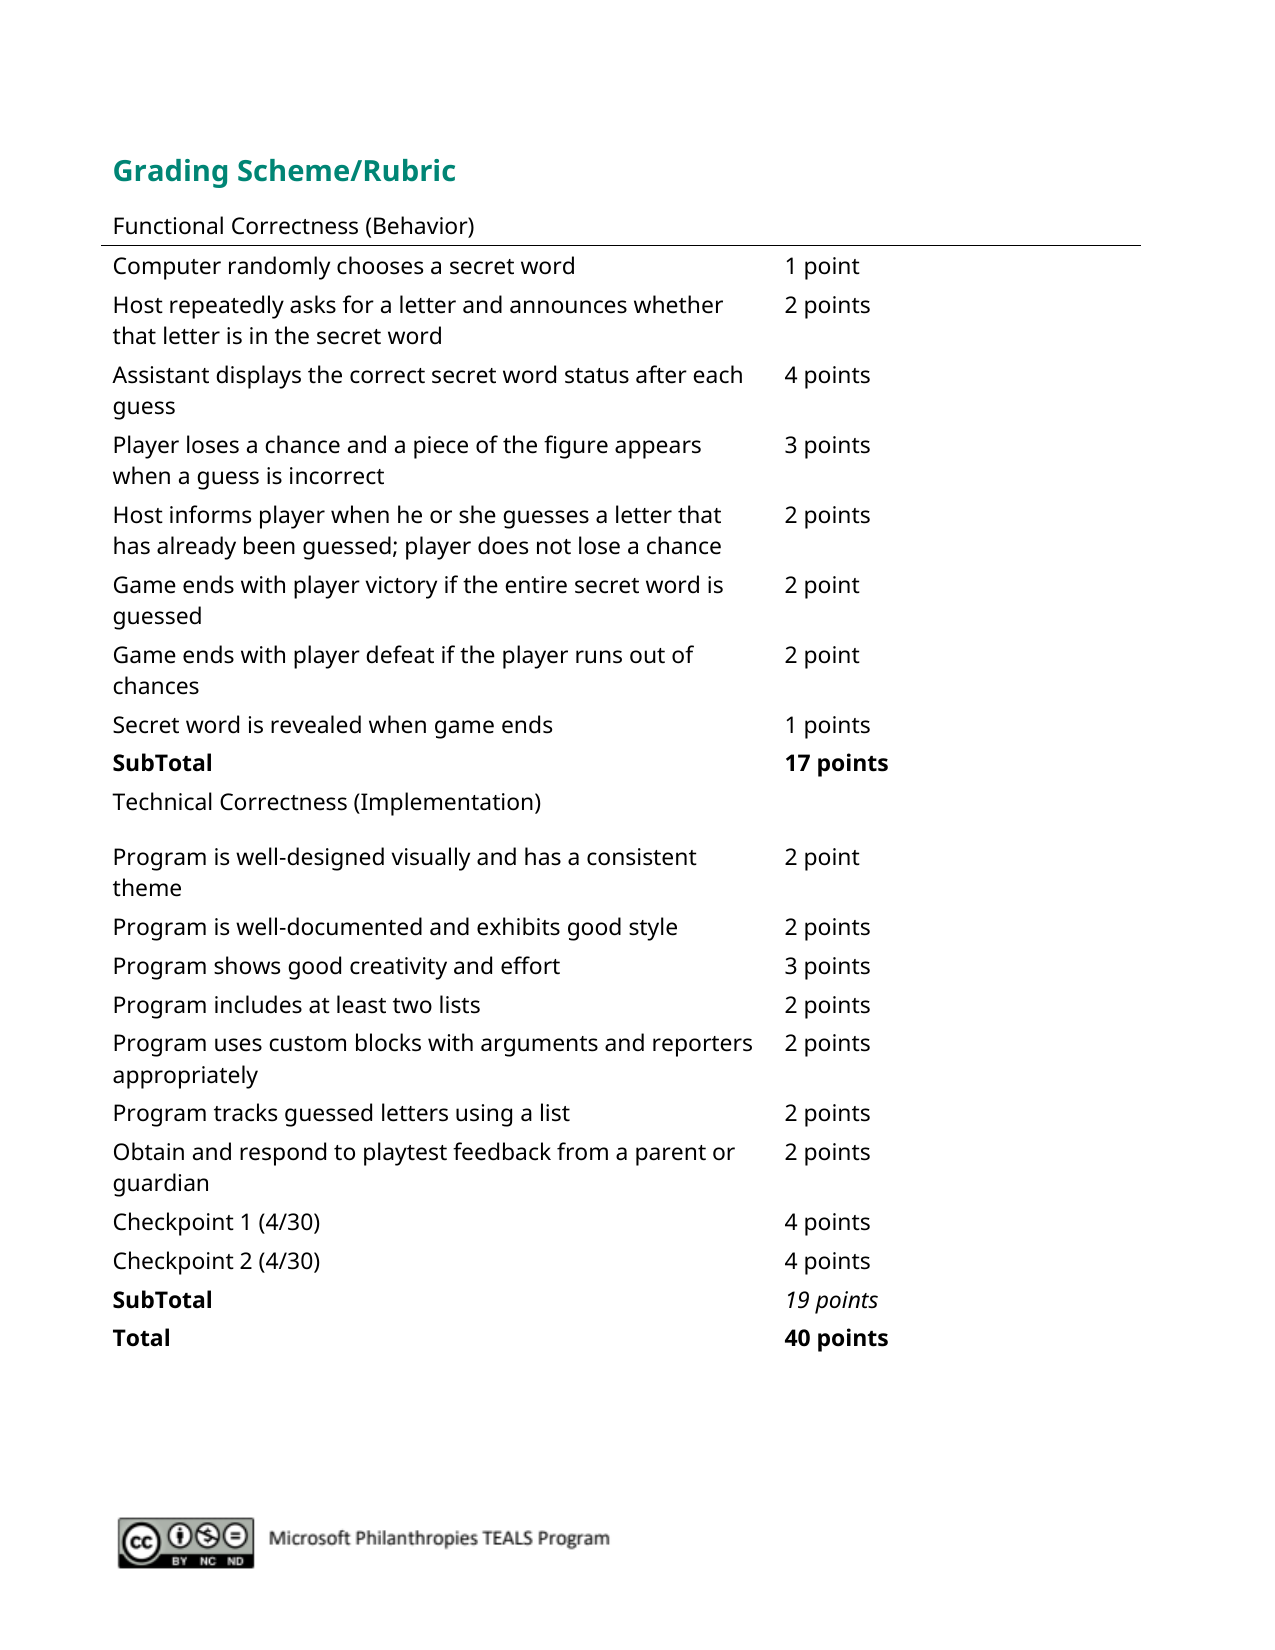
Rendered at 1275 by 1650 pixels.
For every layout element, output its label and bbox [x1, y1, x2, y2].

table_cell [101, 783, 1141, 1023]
picture [112, 1511, 622, 1575]
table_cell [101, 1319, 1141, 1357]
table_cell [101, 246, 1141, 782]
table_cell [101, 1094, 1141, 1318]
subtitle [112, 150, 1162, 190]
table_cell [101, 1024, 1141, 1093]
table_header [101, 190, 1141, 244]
